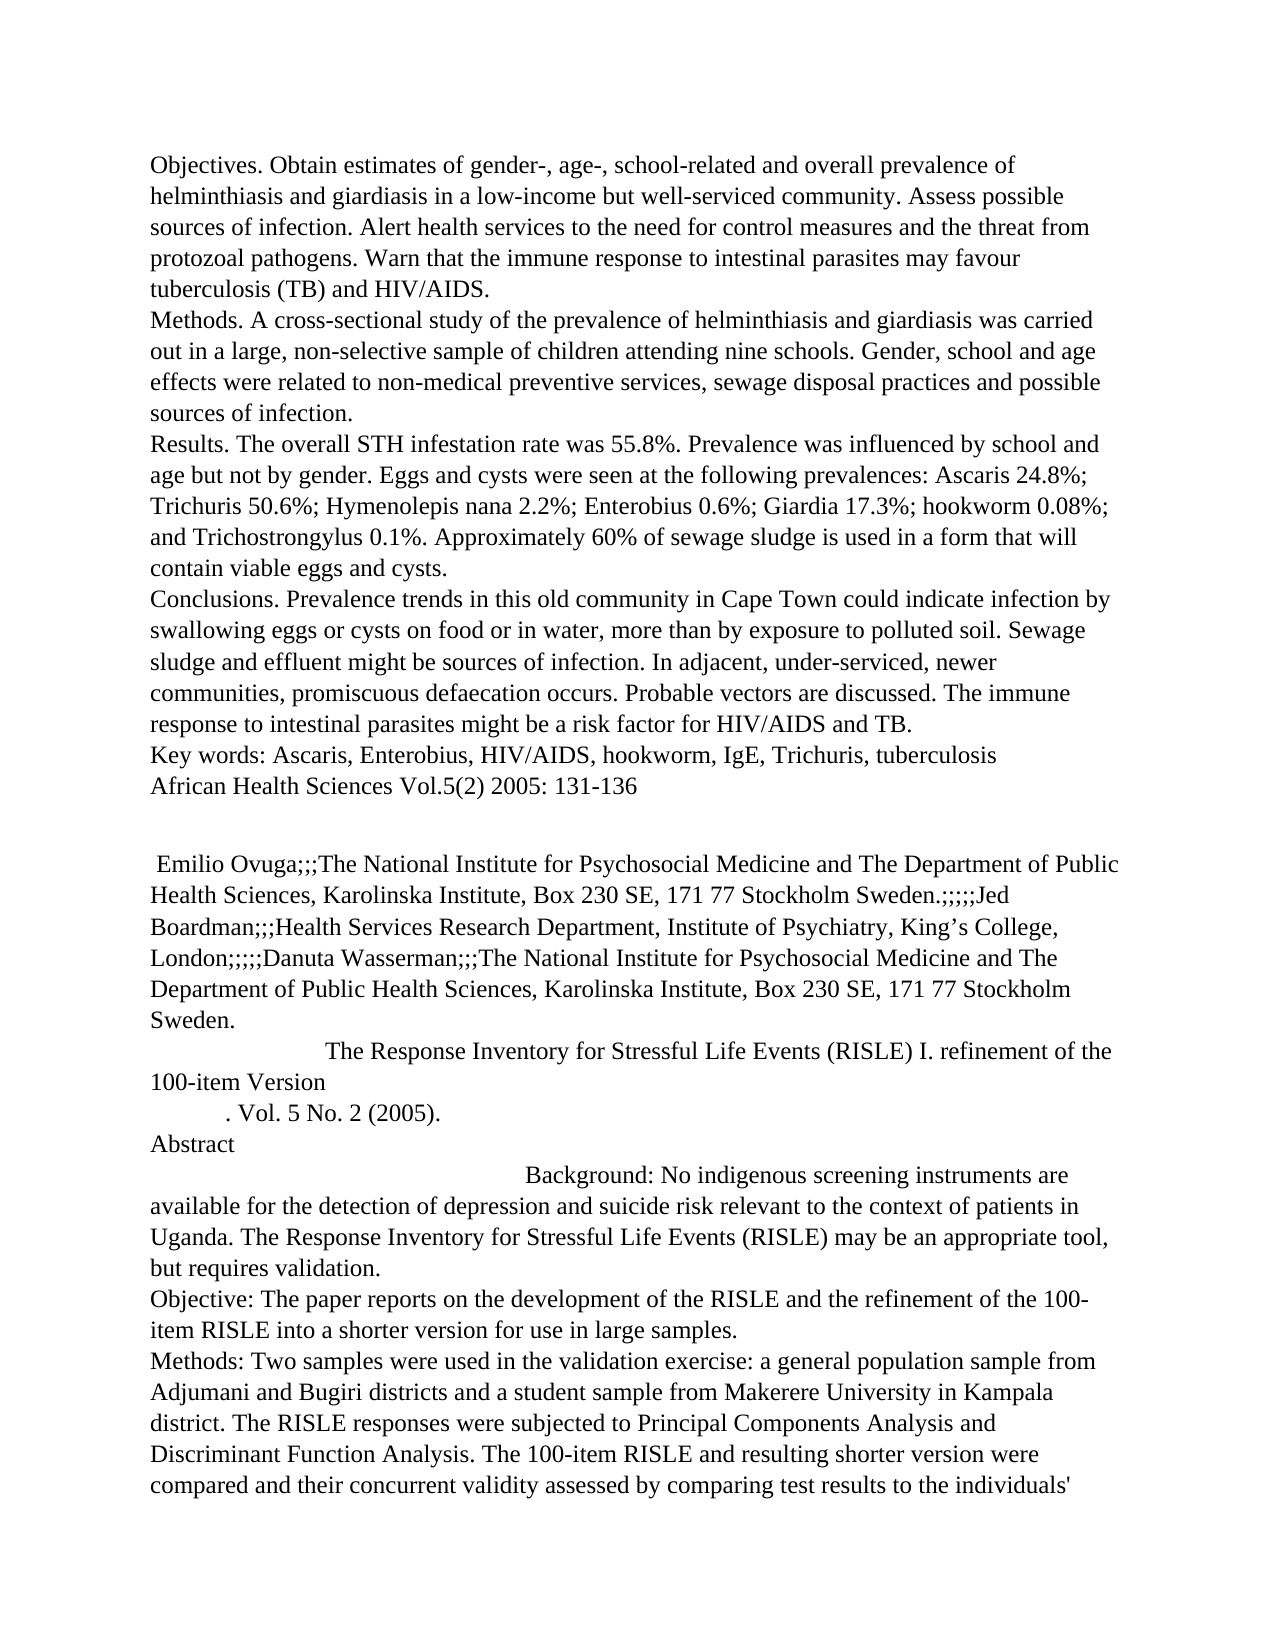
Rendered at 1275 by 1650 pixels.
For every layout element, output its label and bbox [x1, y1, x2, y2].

text [150, 150, 1125, 831]
text [150, 849, 1125, 1499]
